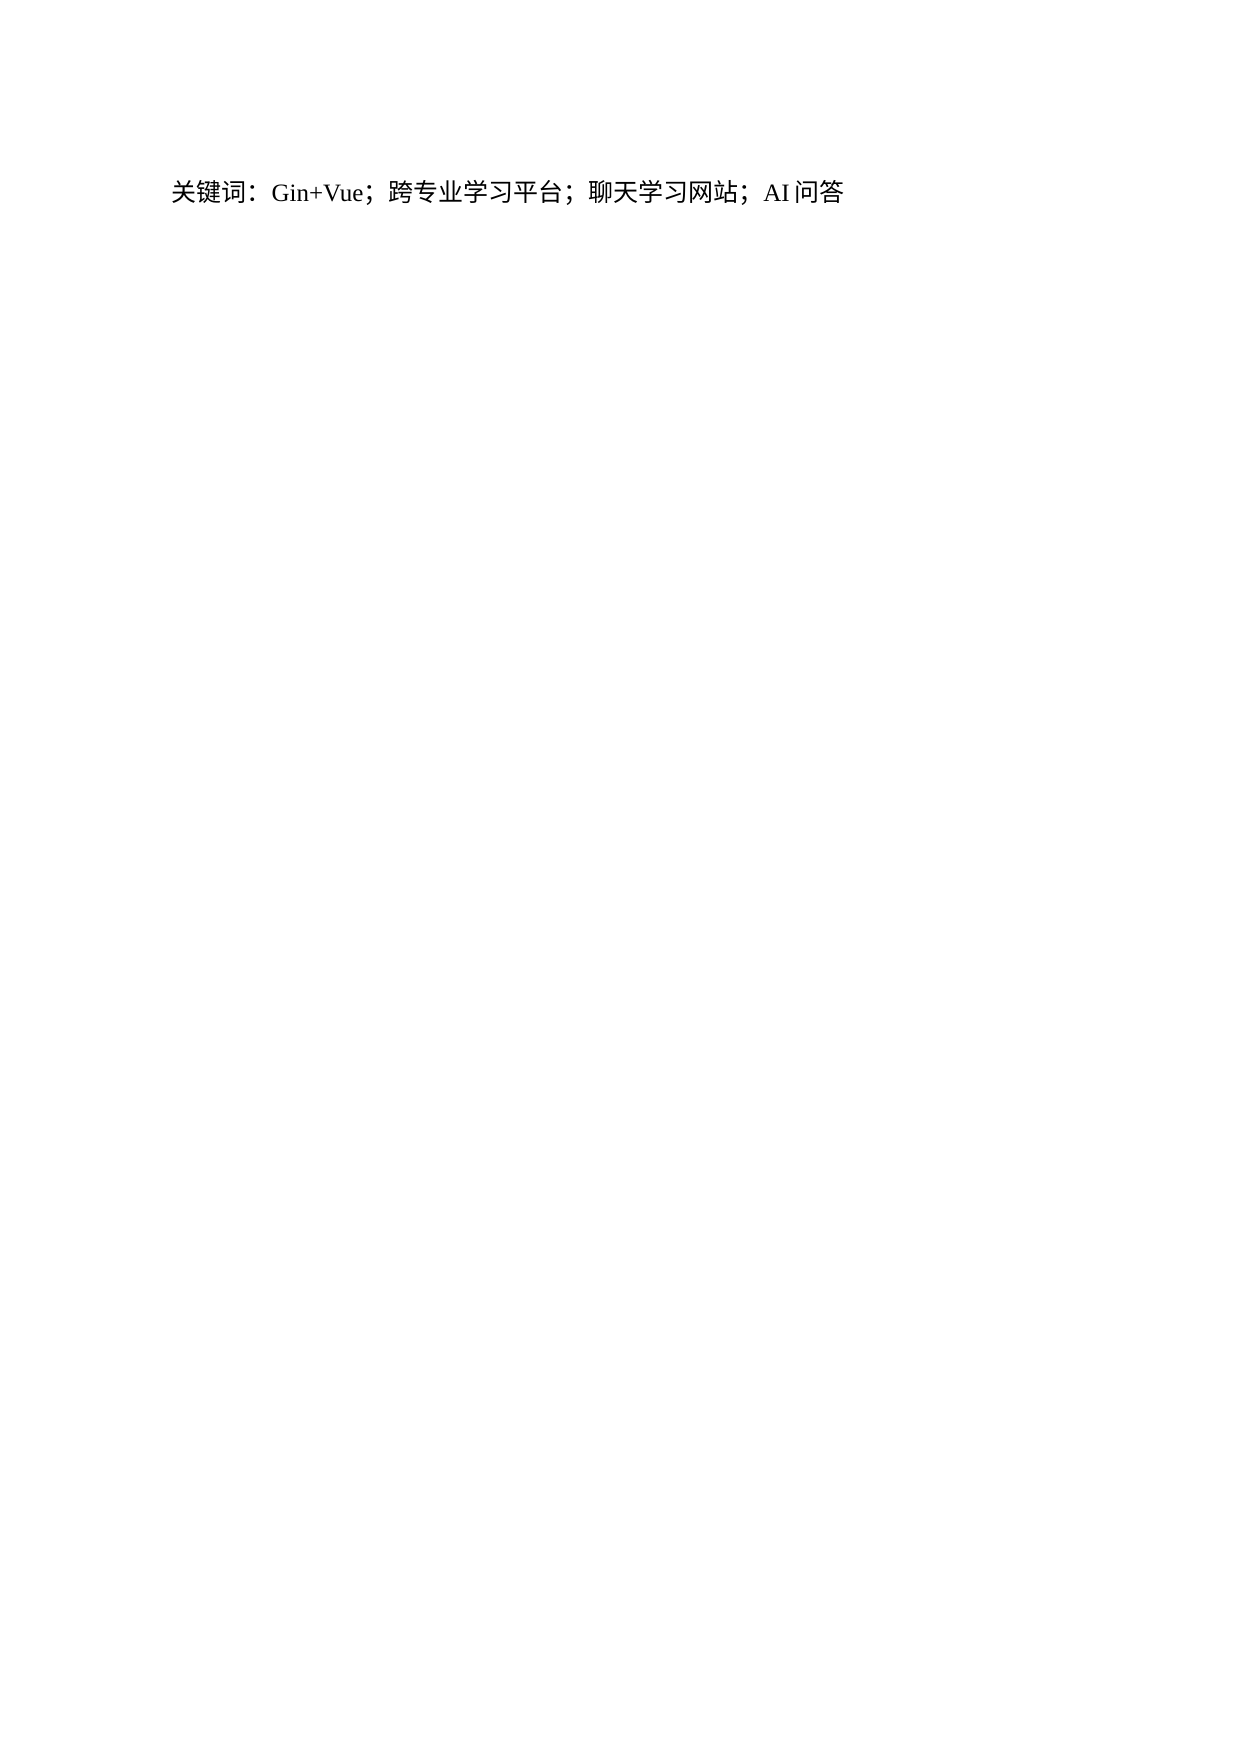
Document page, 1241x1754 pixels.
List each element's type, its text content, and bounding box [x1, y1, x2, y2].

text 关键词：Gin+Vue；跨专业学习平台；聊天学习网站；AI问答 [171, 157, 1098, 224]
